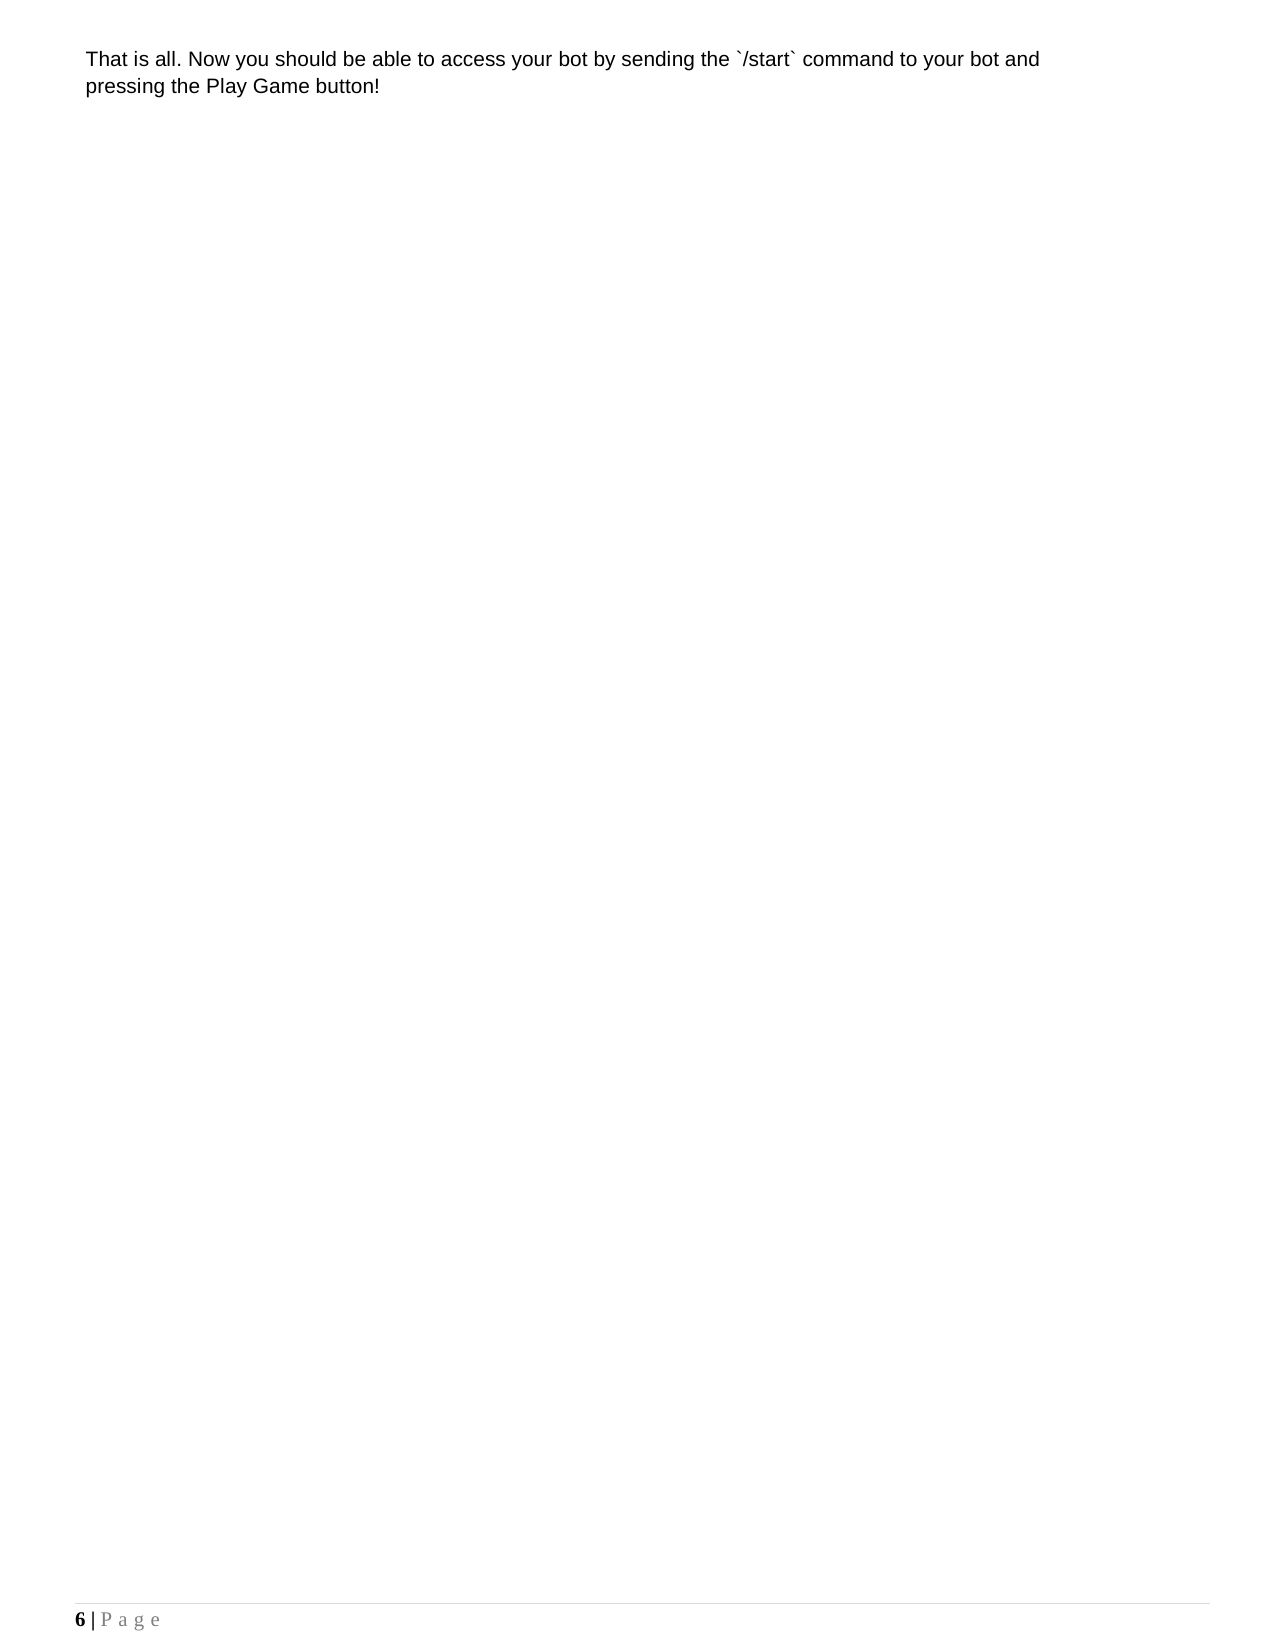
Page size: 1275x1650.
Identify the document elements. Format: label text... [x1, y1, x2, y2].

text That is all. Now you should be able to access your bot by sending the `/start` command to your bot and pressing the Play Game button! [85, 47, 1116, 98]
